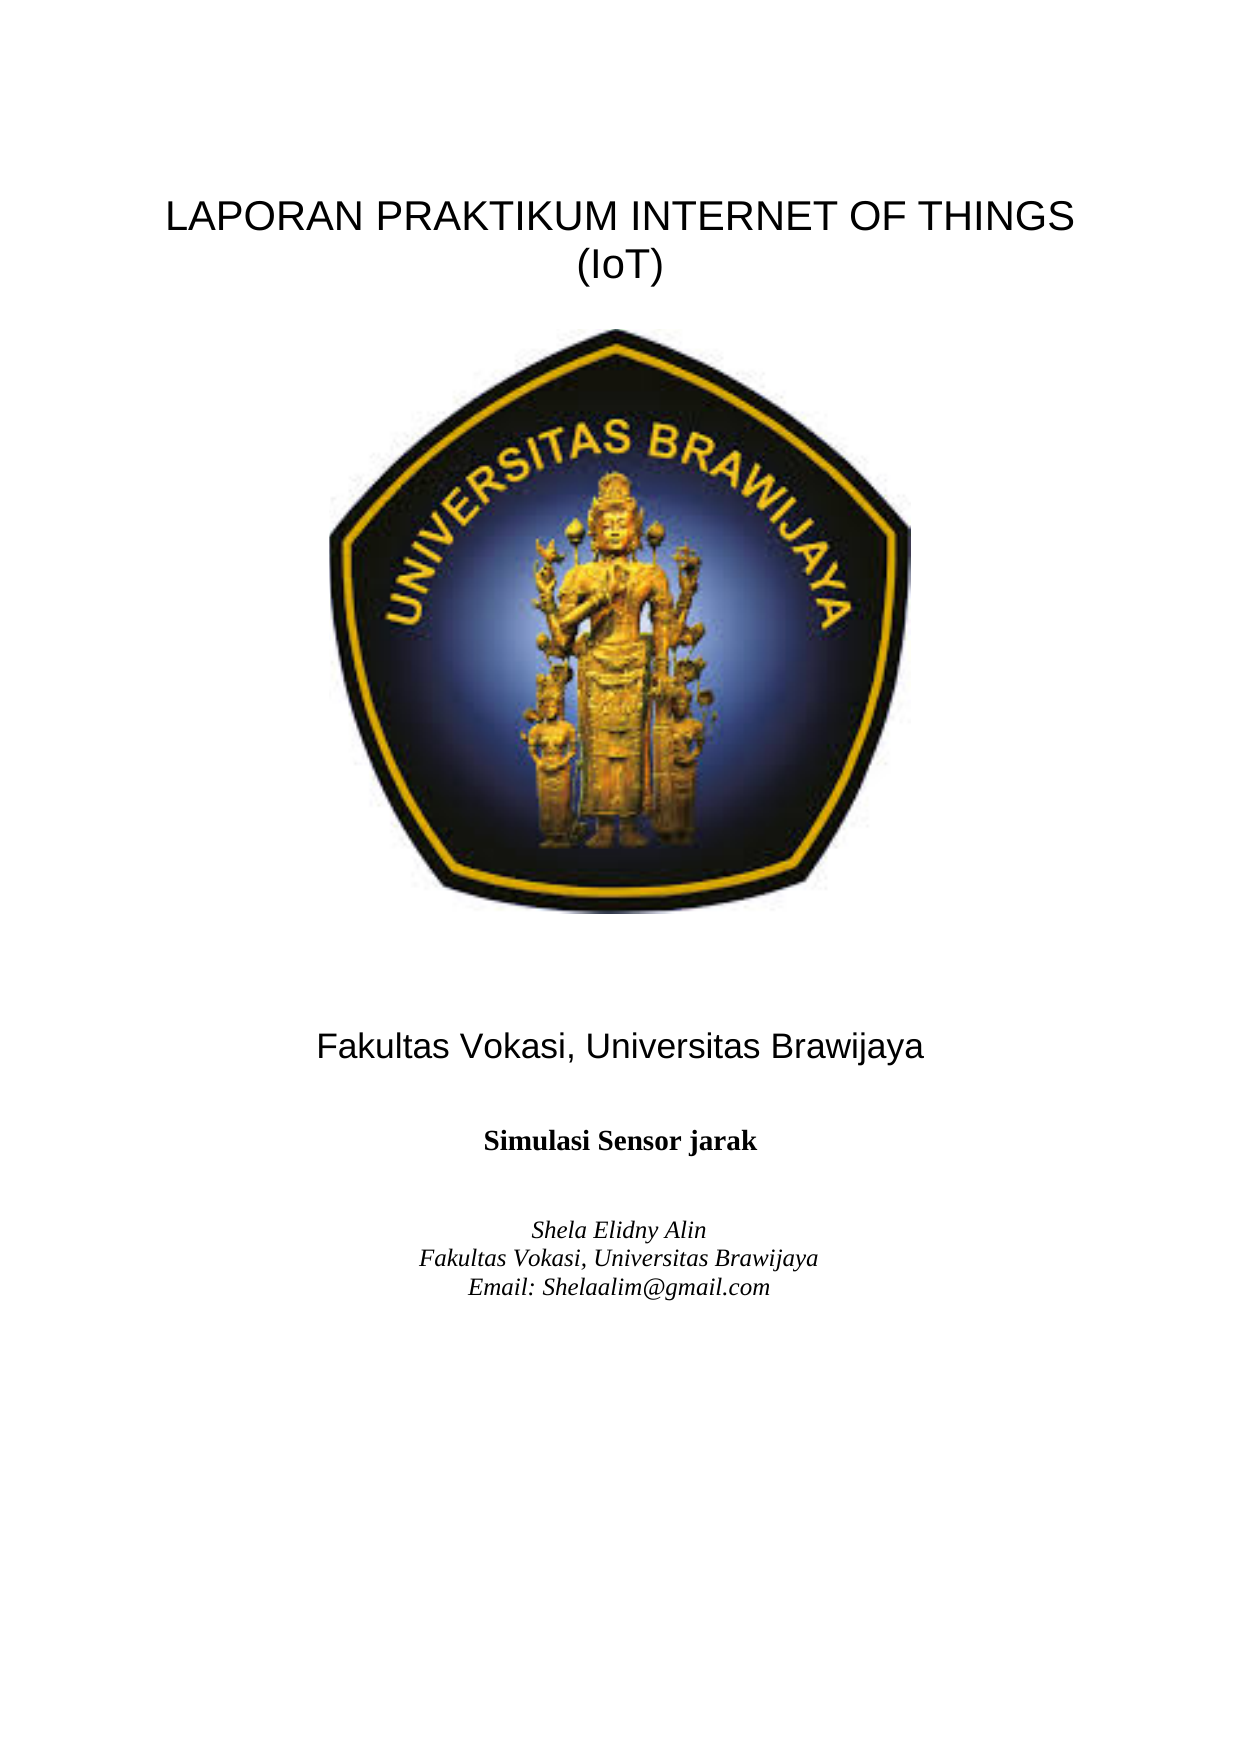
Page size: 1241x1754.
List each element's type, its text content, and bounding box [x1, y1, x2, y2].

text Shela Elidny Alin Fakultas Vokasi, Universitas Brawijaya Email: Shelaalim@gmail.com [150, 1215, 1090, 1329]
text Fakultas Vokasi, Universitas Brawijaya [150, 1025, 1090, 1066]
picture [329, 329, 911, 914]
text LAPORAN PRAKTIKUM INTERNET OF THINGS (IoT) [150, 192, 1090, 287]
text Simulasi Sensor jarak [150, 1123, 1090, 1156]
